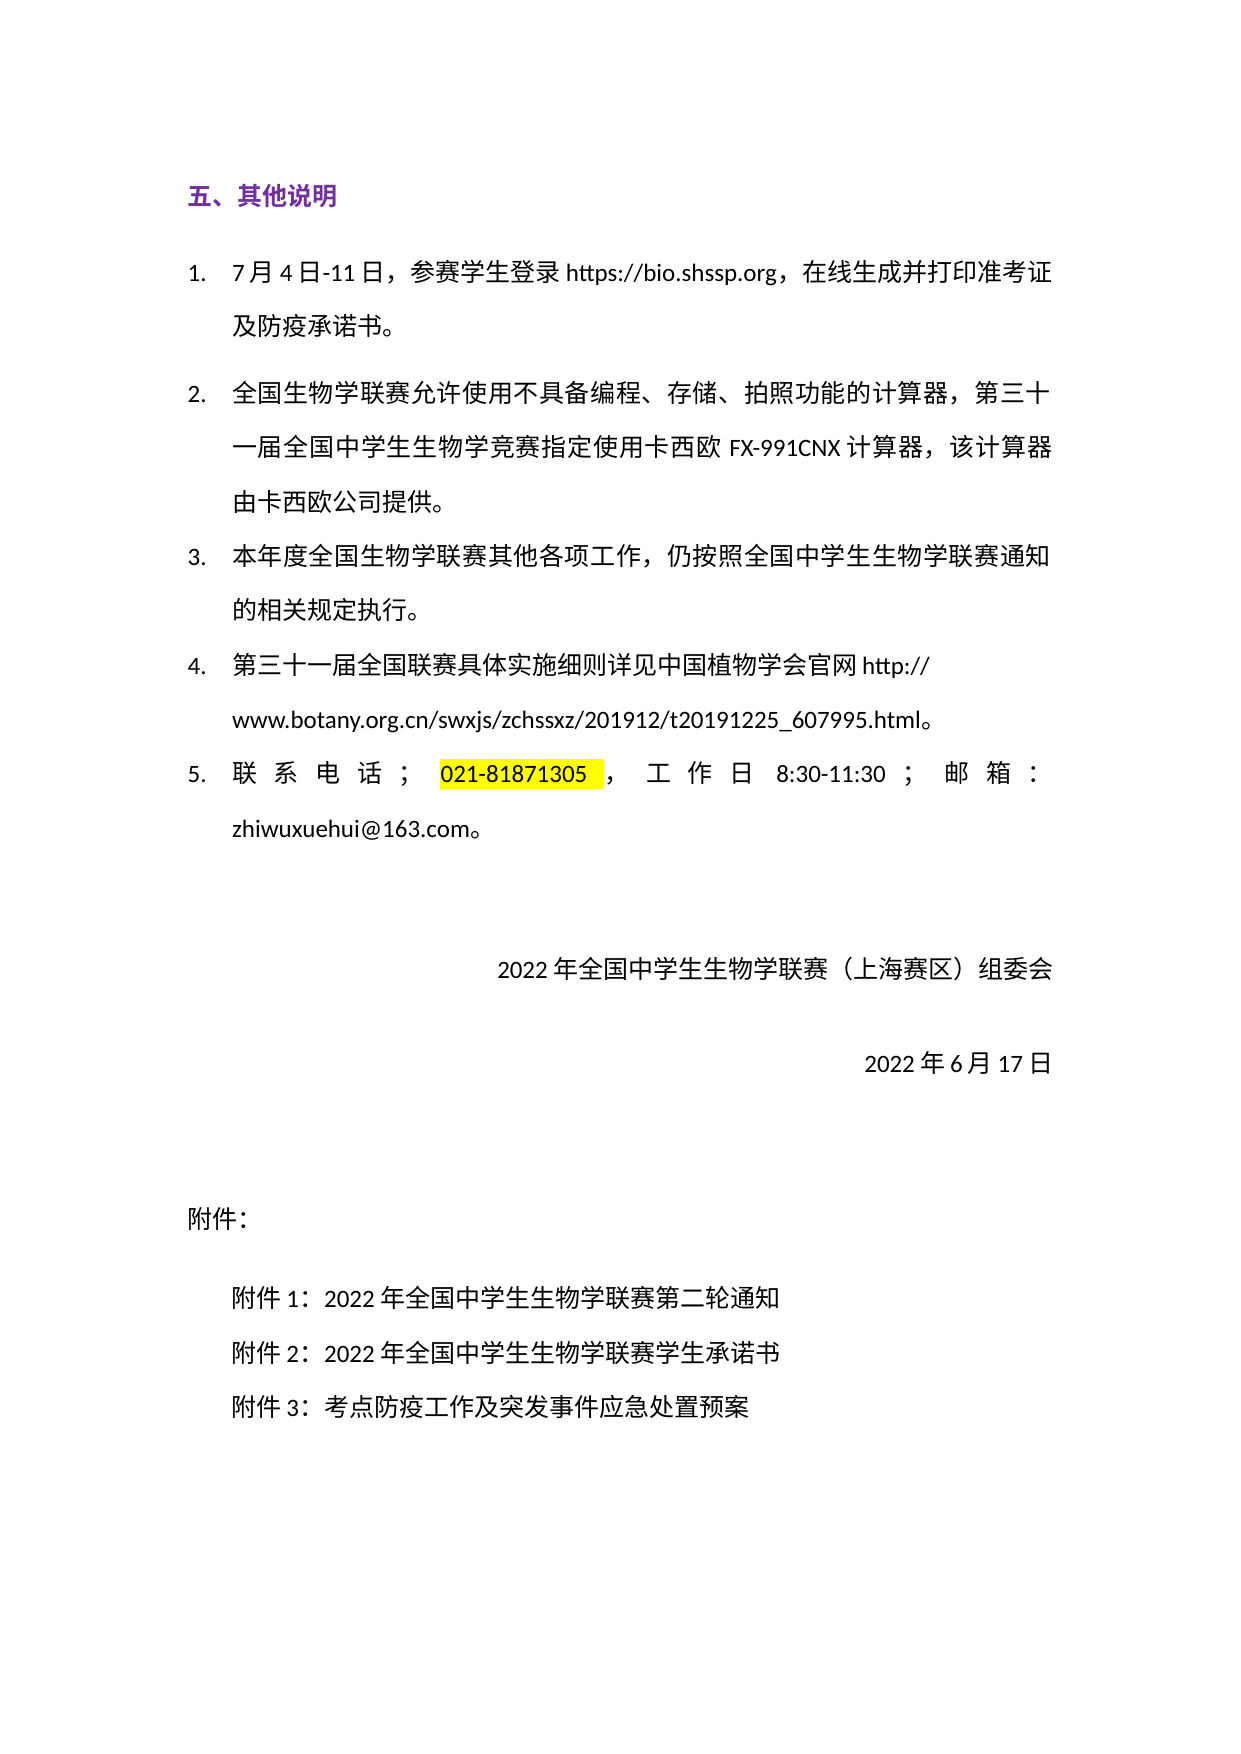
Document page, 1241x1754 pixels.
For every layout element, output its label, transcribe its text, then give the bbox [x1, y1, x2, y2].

list 全国生物学联赛允许使用不具备编程、存储、拍照功能的计算器，第三十一届全国中学生生物学竞赛指定使用卡西欧FX-991CNX计算器，该计算器由卡西欧公司提供。 [187, 373, 1053, 518]
text 附件2：2022年全国中学生生物学联赛学生承诺书 [187, 1333, 1053, 1369]
text 附件1：2022年全国中学生生物学联赛第二轮通知 [187, 1279, 1053, 1315]
list 7月4日-11日，参赛学生登录https://bio.shssp.org，在线生成并打印准考证及防疫承诺书。 [187, 252, 1053, 343]
list 第三十一届全国联赛具体实施细则详见中国植物学会官网http://www.botany.org.cn/swxjs/zchssxz/201912/t20191225_607995.html。 [187, 645, 1053, 736]
list 联系电话；021-81871305，工作日8:30-11:30；邮箱：zhiwuxuehui@163.com。 [187, 754, 1053, 844]
text 2022年全国中学生生物学联赛（上海赛区）组委会 [187, 935, 1053, 1000]
text 五、其他说明 [187, 162, 1053, 227]
text 附件： [187, 1185, 1053, 1250]
list 本年度全国生物学联赛其他各项工作，仍按照全国中学生生物学联赛通知的相关规定执行。 [187, 536, 1053, 627]
text 2022年6月17日 [187, 1029, 1053, 1094]
text 附件3：考点防疫工作及突发事件应急处置预案 [187, 1388, 1053, 1424]
